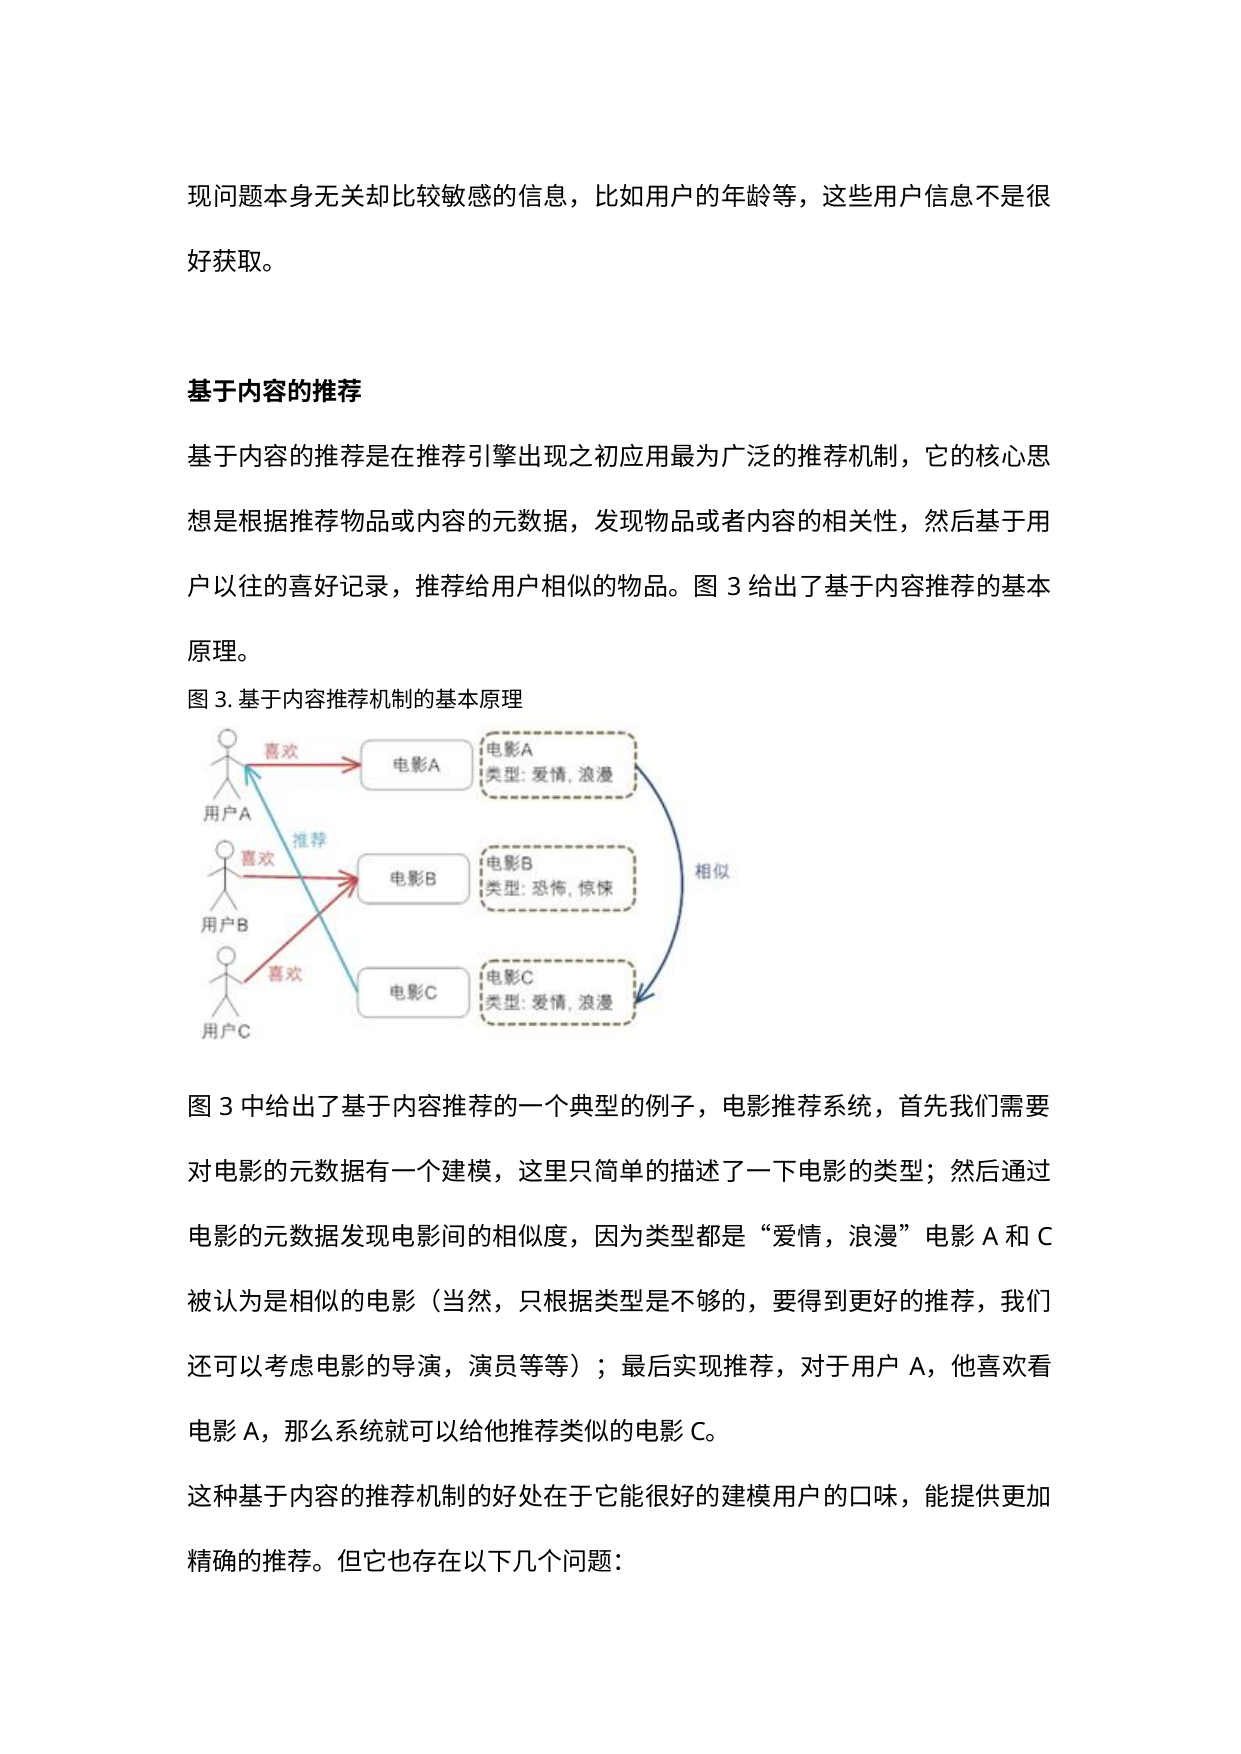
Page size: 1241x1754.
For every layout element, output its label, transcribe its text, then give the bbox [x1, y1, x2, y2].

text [187, 162, 1053, 292]
text 图 3 中给出了基于内容推荐的一个典型的例子，电影推荐系统，首先我们需要对电影的元数据有一个建模，这里只简单的描述了一下电影的类型；然后通过电影的元数据发现电影间的相似度，因为类型都是“爱情，浪漫”电影 A 和 C 被认为是相似的电影（当然，只根据类型是不够的，要得到更好的推荐，我们还可以考虑电影的导演，演员等等）；最后实现推荐，对于用户 A，他喜欢看电影 A，那么系统就可以给他推荐类似的电影 C。 [187, 1072, 1053, 1462]
text 这种基于内容的推荐机制的好处在于它能很好的建模用户的口味，能提供更加精确的推荐。但它也存在以下几个问题： [187, 1462, 1053, 1592]
text 图 3. 基于内容推荐机制的基本原理 [187, 682, 1053, 714]
text 基于内容的推荐是在推荐引擎出现之初应用最为广泛的推荐机制，它的核心思想是根据推荐物品或内容的元数据，发现物品或者内容的相关性，然后基于用户以往的喜好记录，推荐给用户相似的物品。图 3 给出了基于内容推荐的基本原理。 [187, 422, 1053, 682]
text 基于内容的推荐 [187, 357, 1053, 422]
picture [187, 714, 746, 1059]
